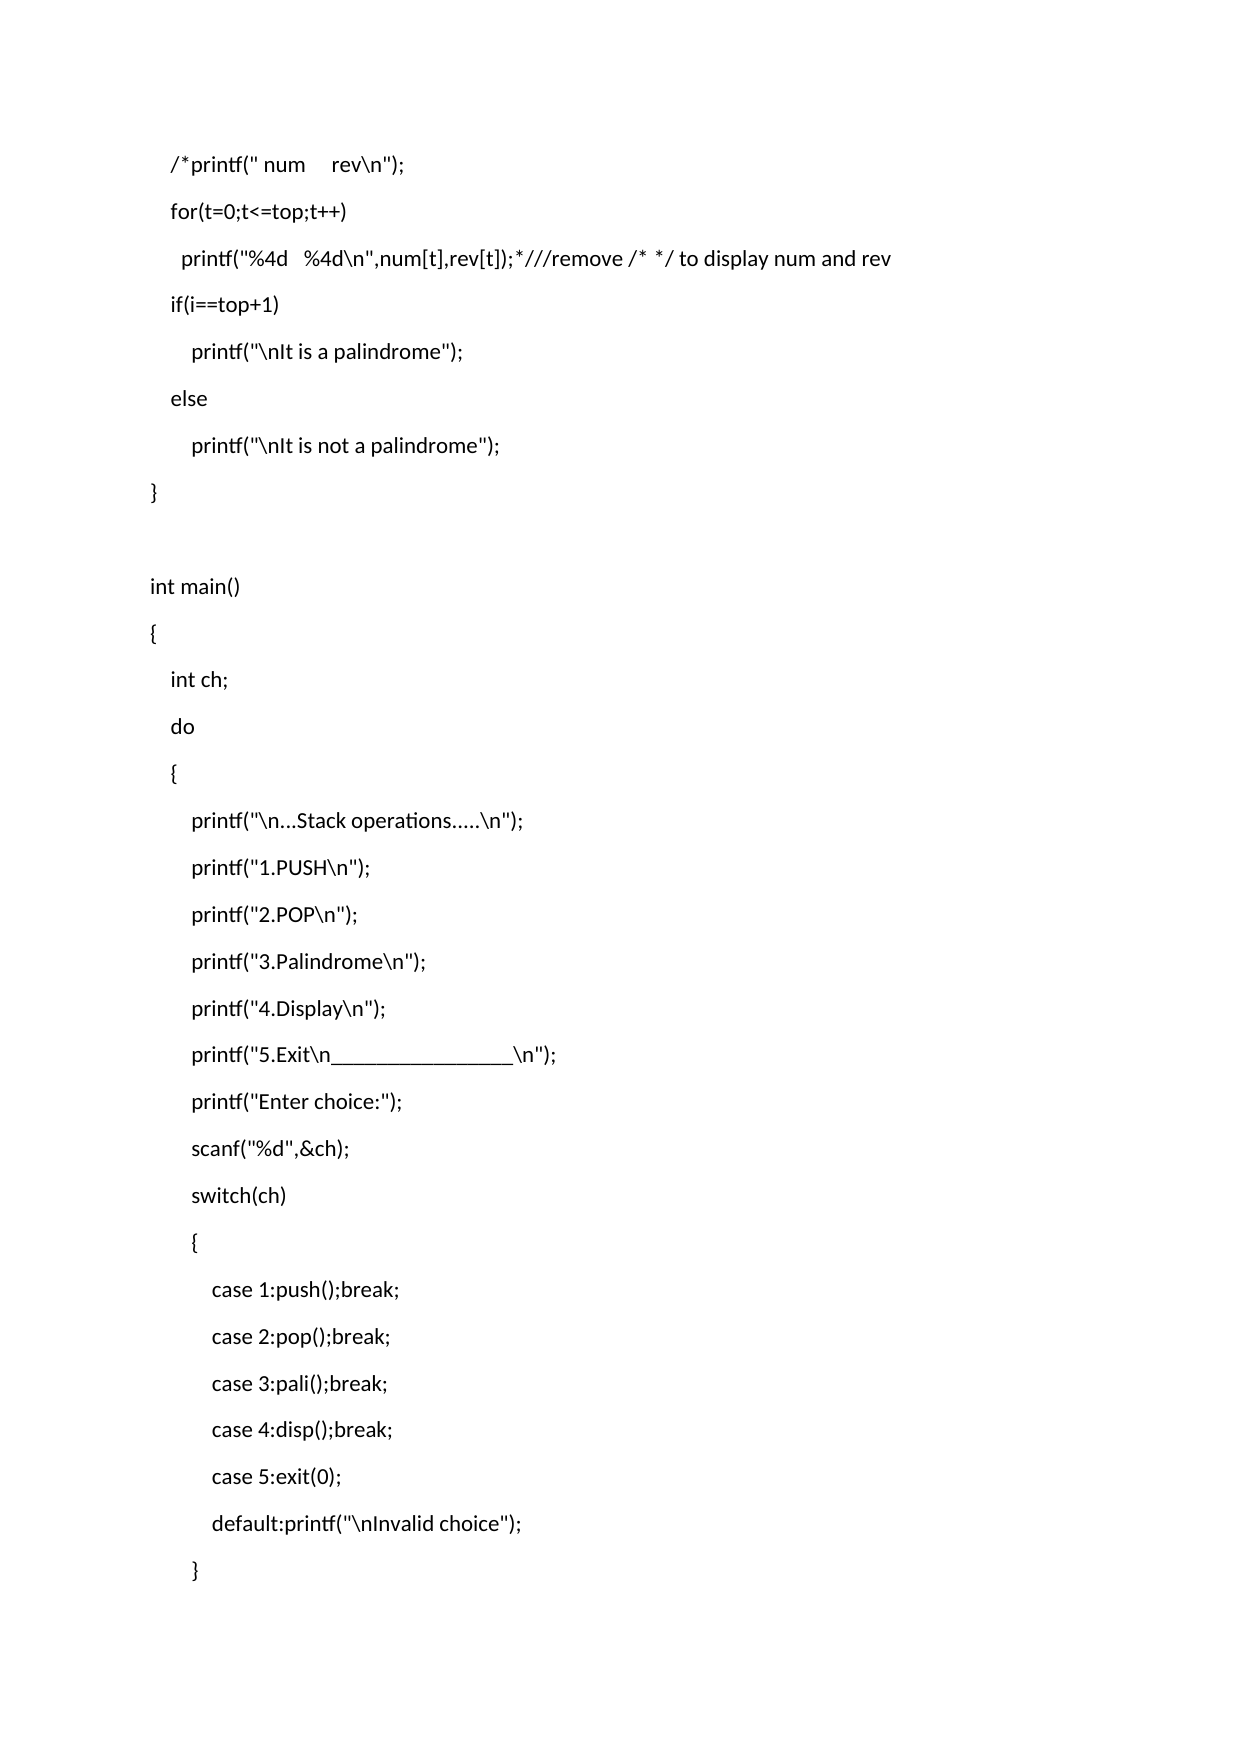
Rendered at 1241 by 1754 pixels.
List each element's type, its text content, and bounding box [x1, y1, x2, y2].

text { [150, 759, 1090, 787]
text /*printf(" num rev\n"); [150, 150, 1090, 178]
text printf("\nIt is a palindrome"); [150, 337, 1090, 366]
text case 1:push();break; [150, 1275, 1090, 1303]
text switch(ch) [150, 1181, 1090, 1209]
text printf("3.Palindrome\n"); [150, 947, 1090, 975]
text } [150, 1556, 1090, 1584]
text default:printf("\nInvalid choice"); [150, 1509, 1090, 1537]
text int main() [150, 572, 1090, 600]
text printf("%4d %4d\n",num[t],rev[t]);*///remove /* */ to display num and rev [150, 244, 1090, 272]
text if(i==top+1) [150, 291, 1090, 319]
text do [150, 712, 1090, 741]
text } [150, 478, 1090, 506]
text { [150, 619, 1090, 647]
text else [150, 384, 1090, 412]
text case 3:pali();break; [150, 1369, 1090, 1397]
text printf("\n...Stack operations.....\n"); [150, 806, 1090, 834]
text printf("4.Display\n"); [150, 994, 1090, 1022]
text printf("2.POP\n"); [150, 900, 1090, 928]
text case 4:disp();break; [150, 1416, 1090, 1444]
text { [150, 1228, 1090, 1256]
text printf("\nIt is not a palindrome"); [150, 431, 1090, 459]
text printf("1.PUSH\n"); [150, 853, 1090, 881]
text printf("5.Exit\n________________\n"); [150, 1041, 1090, 1069]
text printf("Enter choice:"); [150, 1087, 1090, 1116]
text case 2:pop();break; [150, 1322, 1090, 1350]
text scanf("%d",&ch); [150, 1134, 1090, 1162]
text for(t=0;t<=top;t++) [150, 197, 1090, 225]
text case 5:exit(0); [150, 1462, 1090, 1491]
text int ch; [150, 666, 1090, 694]
